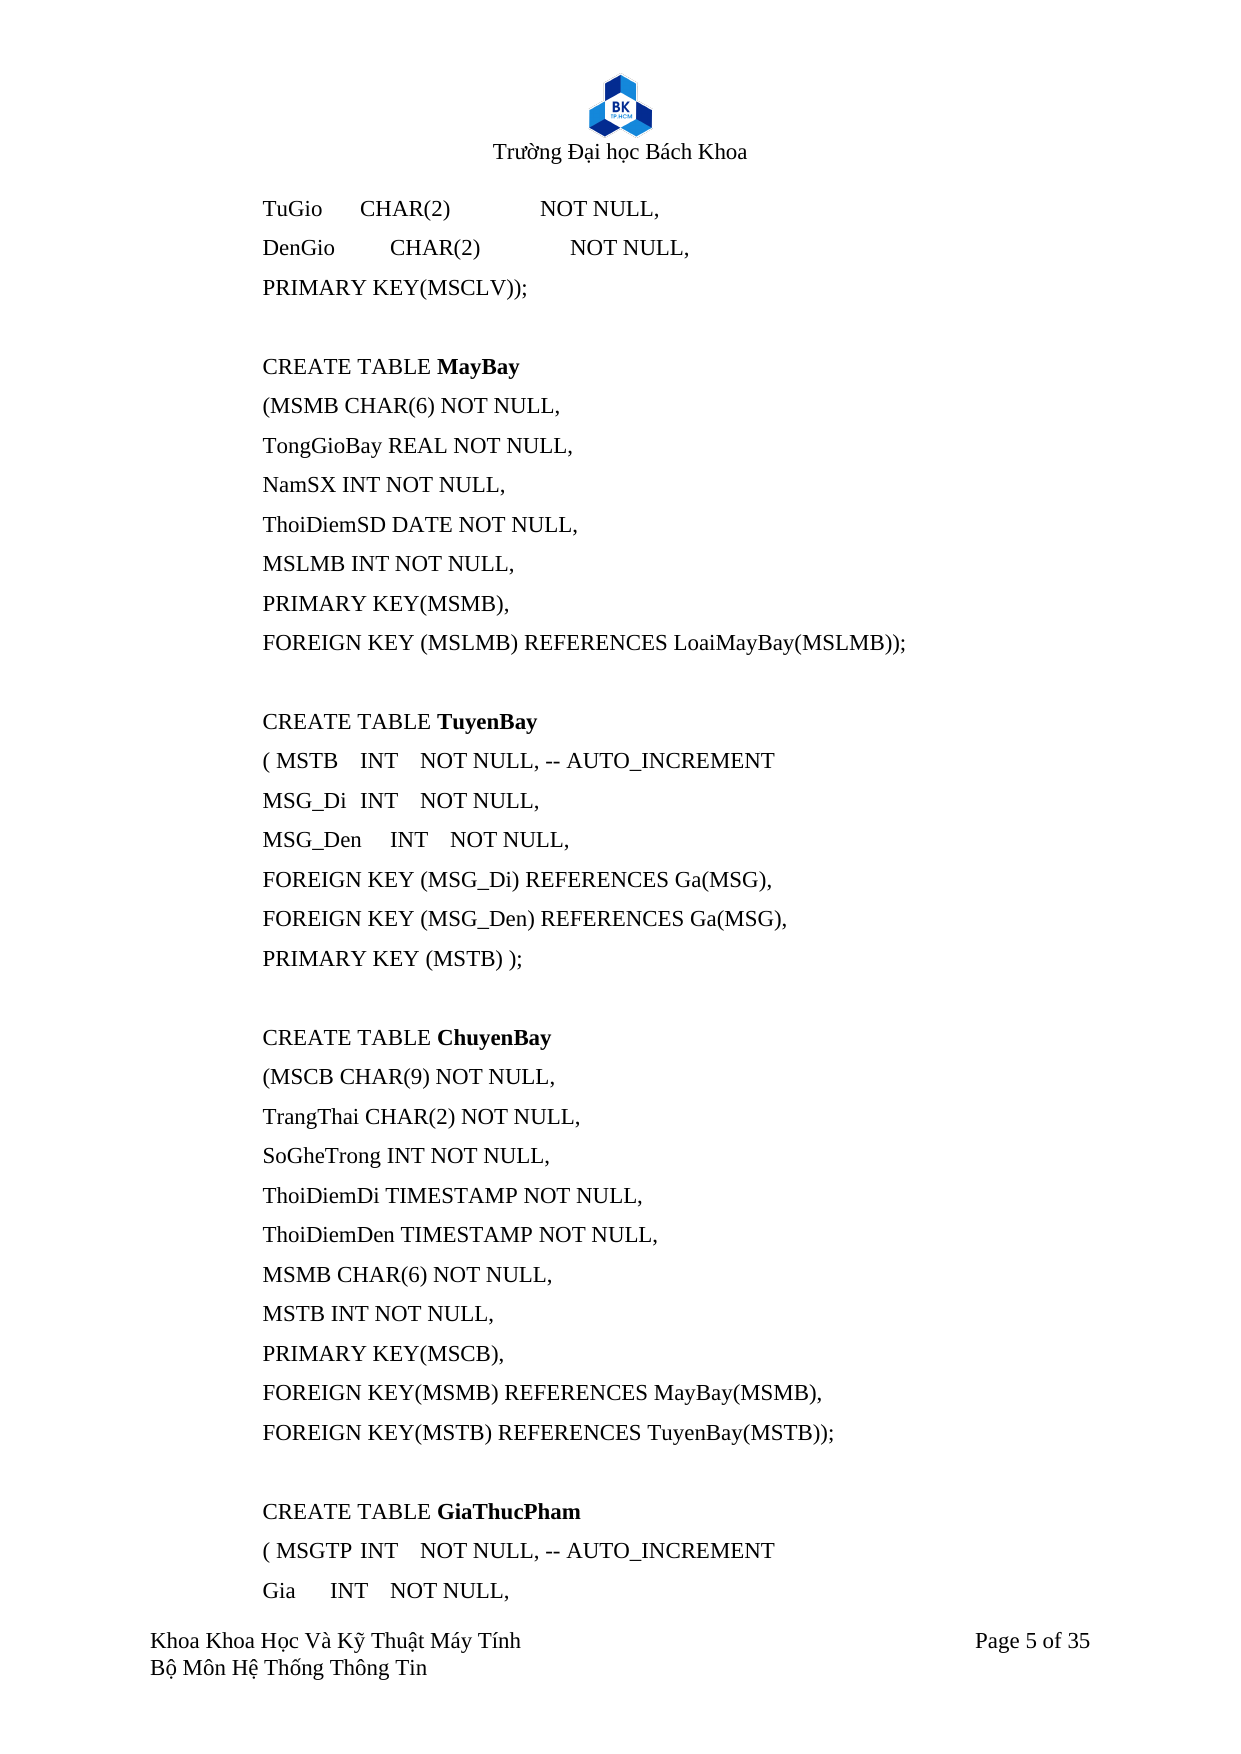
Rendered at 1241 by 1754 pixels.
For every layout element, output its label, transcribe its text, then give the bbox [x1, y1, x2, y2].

text FOREIGN KEY (MSG_Di) REFERENCES Ga(MSG), [262, 866, 1090, 892]
text TongGioBay REAL NOT NULL, [262, 432, 1090, 458]
text ThoiDiemDi TIMESTAMP NOT NULL, [262, 1182, 1090, 1208]
text TrangThai CHAR(2) NOT NULL, [262, 1103, 1090, 1129]
text (MSCB CHAR(9) NOT NULL, [262, 1063, 1090, 1090]
text ( MSTB INT NOT NULL, -- AUTO_INCREMENT [262, 748, 1090, 774]
text PRIMARY KEY(MSCB), [262, 1340, 1090, 1366]
text ThoiDiemSD DATE NOT NULL, [262, 511, 1090, 537]
text TuGio CHAR(2) NOT NULL, [262, 195, 1090, 221]
text DenGio CHAR(2) NOT NULL, [262, 234, 1090, 261]
text FOREIGN KEY (MSLMB) REFERENCES LoaiMayBay(MSLMB)); [262, 629, 1090, 656]
text MSG_Di INT NOT NULL, [262, 787, 1090, 813]
text FOREIGN KEY(MSTB) REFERENCES TuyenBay(MSTB)); [262, 1419, 1090, 1445]
text (MSMB CHAR(6) NOT NULL, [262, 392, 1090, 419]
text CREATE TABLE ChuyenBay [262, 1024, 1090, 1050]
text FOREIGN KEY(MSMB) REFERENCES MayBay(MSMB), [262, 1379, 1090, 1406]
text NamSX INT NOT NULL, [262, 471, 1090, 498]
text MSMB CHAR(6) NOT NULL, [262, 1261, 1090, 1287]
text MSTB INT NOT NULL, [262, 1300, 1090, 1327]
picture [588, 73, 653, 138]
text PRIMARY KEY (MSTB) ); [262, 945, 1090, 971]
text CREATE TABLE TuyenBay [262, 708, 1090, 734]
text FOREIGN KEY (MSG_Den) REFERENCES Ga(MSG), [262, 906, 1090, 932]
text MSG_Den INT NOT NULL, [262, 827, 1090, 853]
text PRIMARY KEY(MSCLV)); [262, 274, 1090, 300]
text Gia INT NOT NULL, [262, 1577, 1090, 1603]
text SoGheTrong INT NOT NULL, [262, 1142, 1090, 1169]
text CREATE TABLE MayBay [262, 353, 1090, 379]
text ThoiDiemDen TIMESTAMP NOT NULL, [262, 1221, 1090, 1248]
text PRIMARY KEY(MSMB), [262, 590, 1090, 616]
text MSLMB INT NOT NULL, [262, 550, 1090, 577]
text ( MSGTP INT NOT NULL, -- AUTO_INCREMENT [262, 1537, 1090, 1563]
text CREATE TABLE GiaThucPham [262, 1498, 1090, 1524]
